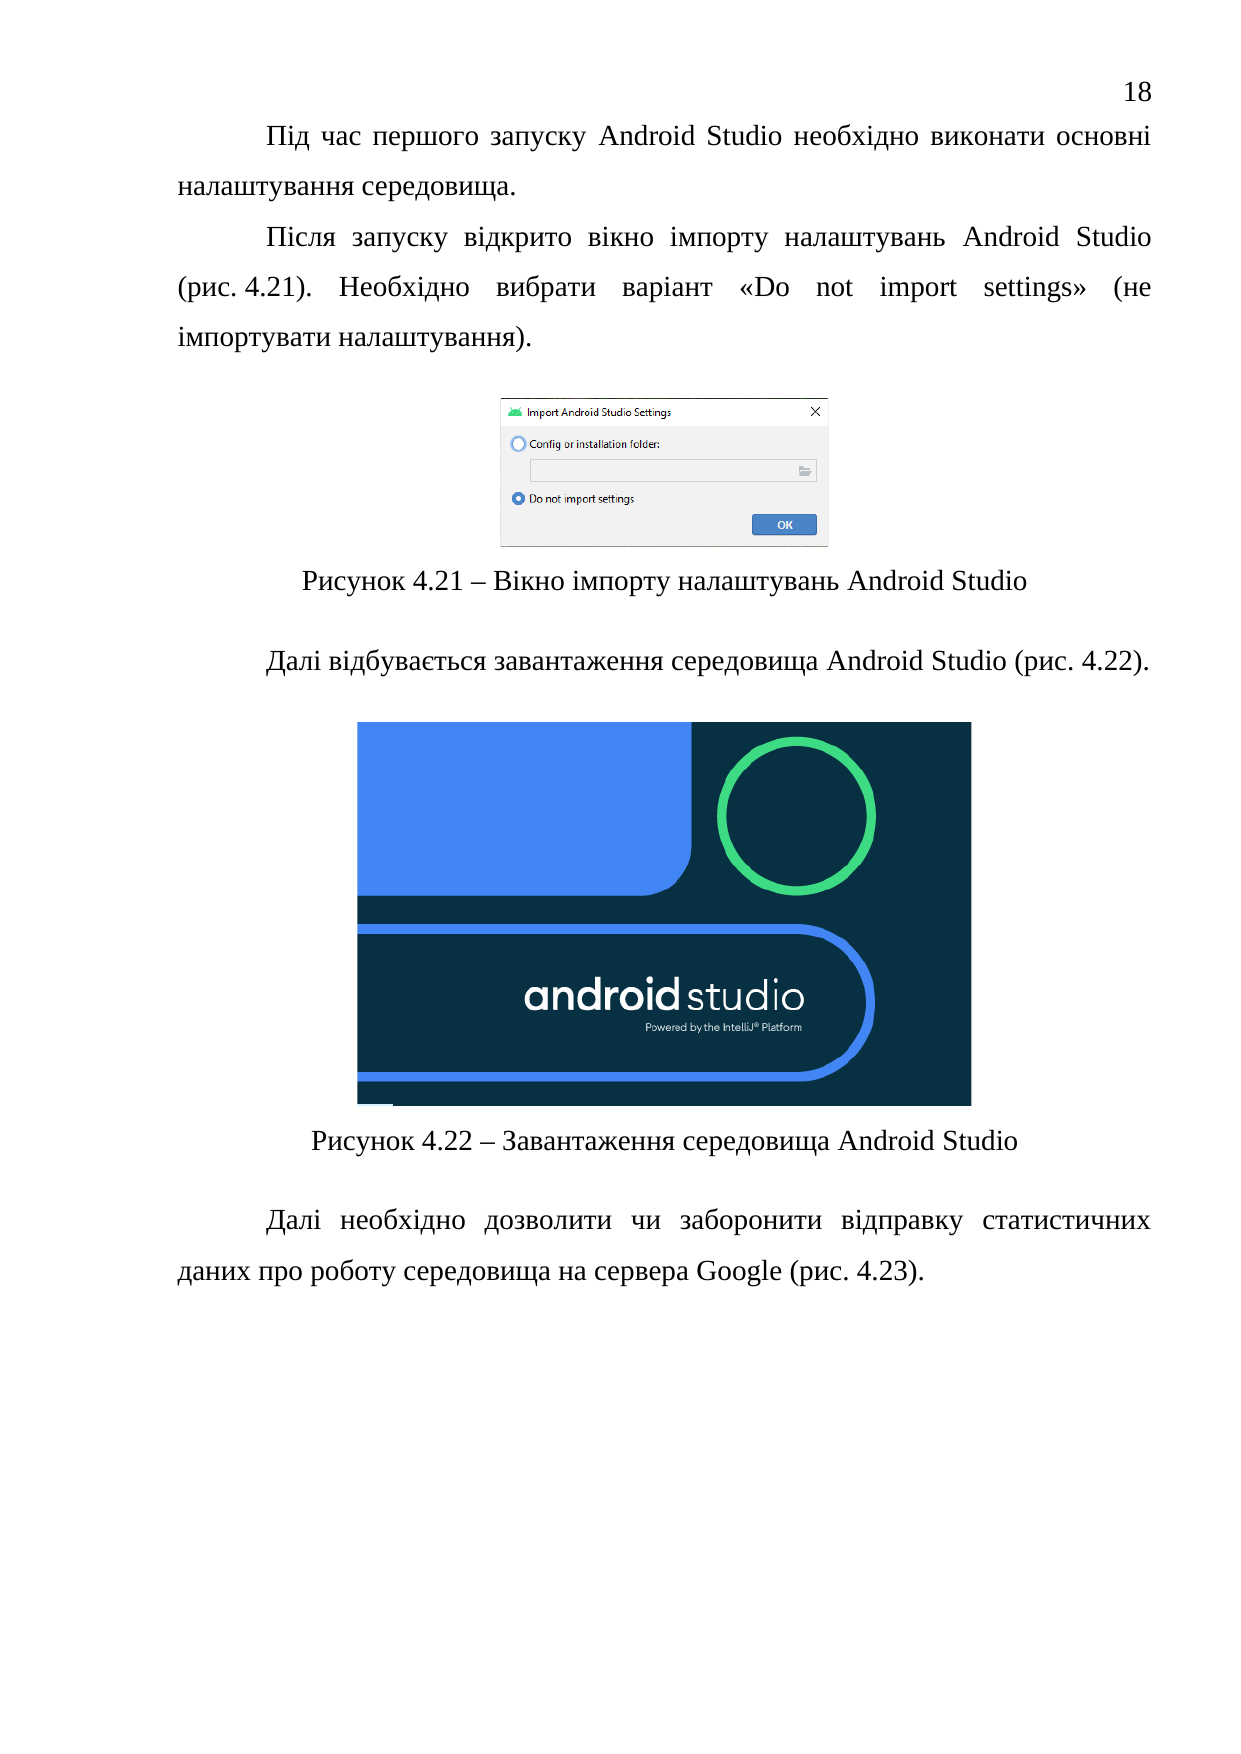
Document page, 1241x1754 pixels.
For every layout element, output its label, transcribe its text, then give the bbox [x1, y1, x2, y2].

text Під час першого запуску Android Studio необхідно виконати основні налаштування середовища. [177, 118, 1152, 202]
picture [500, 398, 829, 547]
text Рисунок 4.21 – Вікно імпорту налаштувань Android Studio [177, 563, 1152, 597]
text Після запуску відкрито вікно імпорту налаштувань Android Studio (рис. 4.21). Необхідно вибрати варіант «Do not import settings» (не імпортувати налаштування). [177, 219, 1152, 353]
picture [357, 722, 972, 1106]
text Рисунок 4.22 – Завантаження середовища Android Studio [177, 1123, 1152, 1156]
text Далі відбувається завантаження середовища Android Studio (рис. 4.22). [177, 643, 1152, 676]
text Далі необхідно дозволити чи заборонити відправку статистичних даних про роботу середовища на сервера Google (рис. 4.23). [177, 1202, 1152, 1286]
